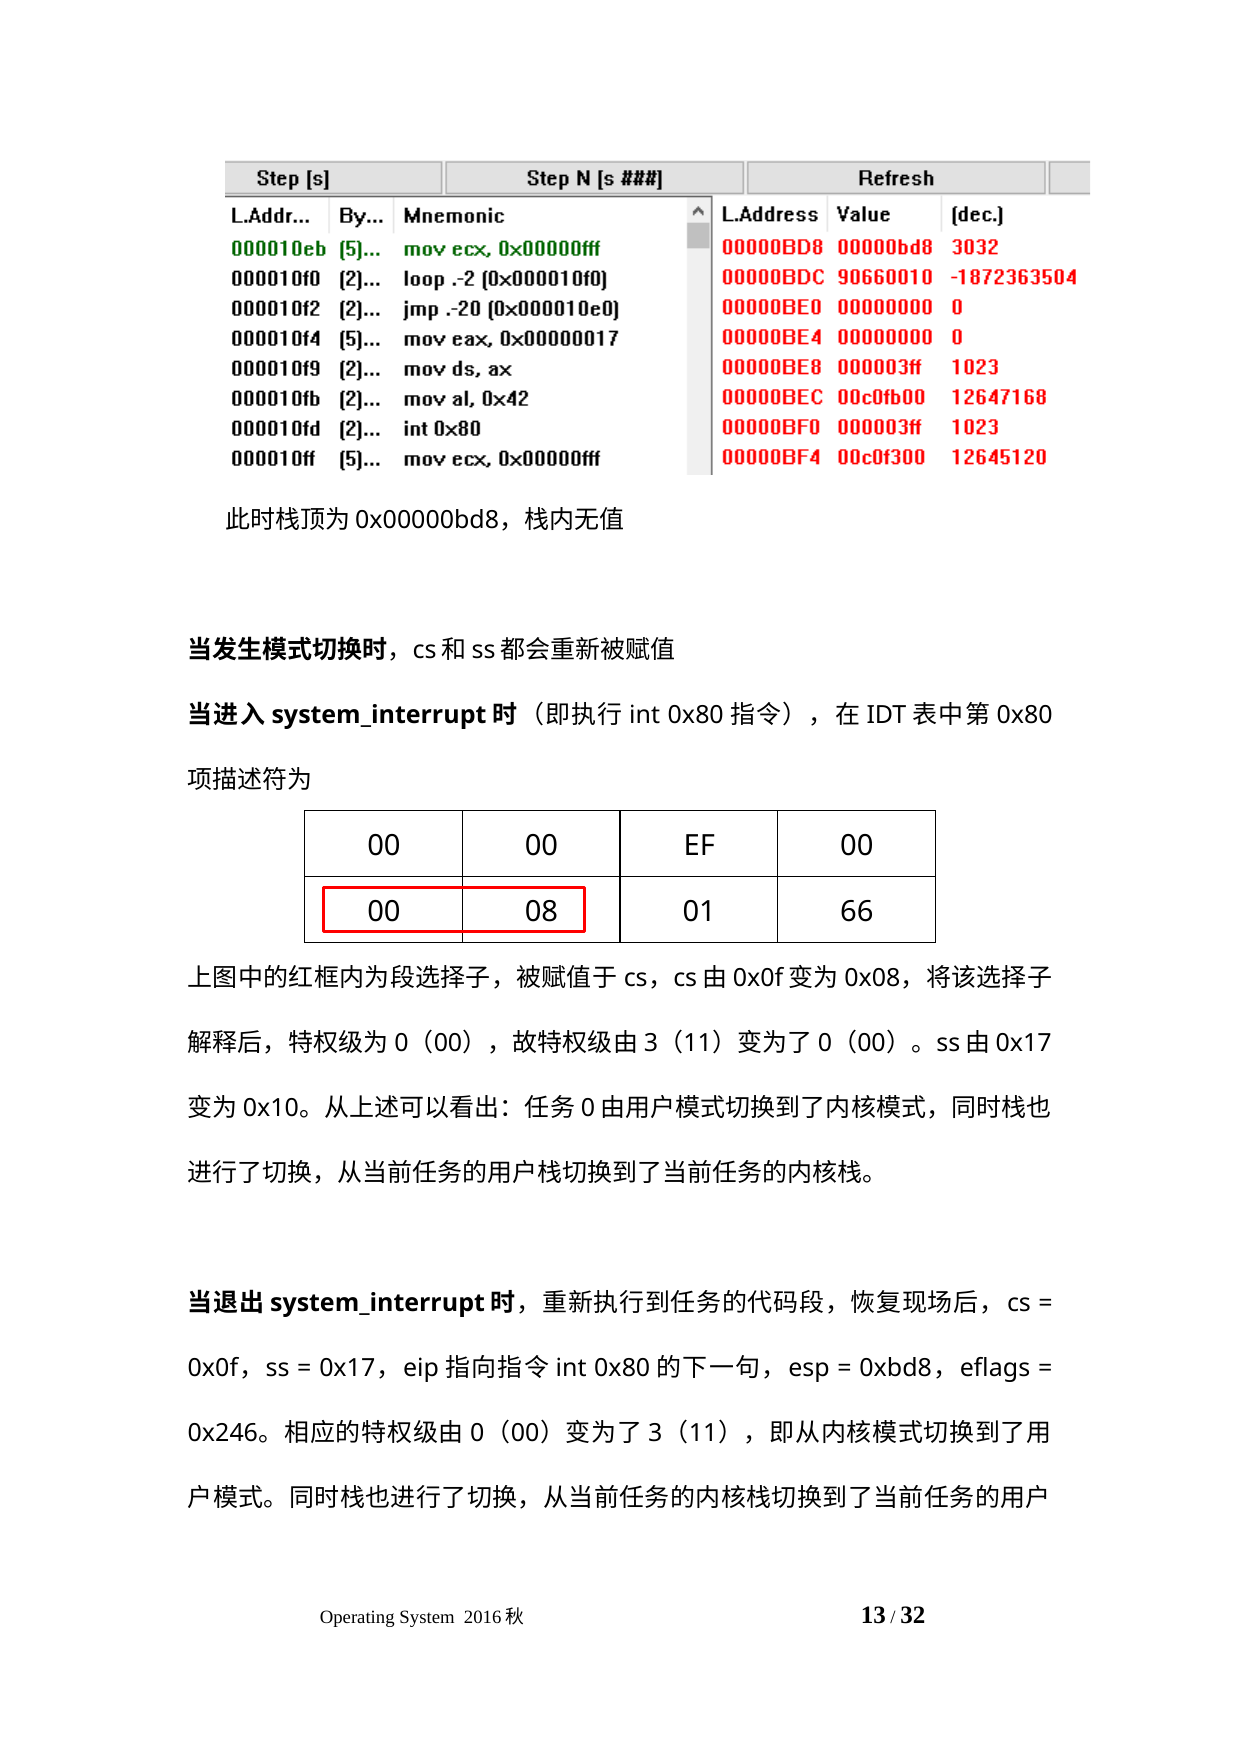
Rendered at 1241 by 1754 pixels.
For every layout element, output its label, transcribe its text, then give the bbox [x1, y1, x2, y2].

picture [225, 160, 1091, 475]
table_header EF [621, 811, 777, 876]
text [187, 1268, 1053, 1528]
text 此时栈顶为0x00000bd8，栈内无值 [187, 485, 1053, 550]
table_cell 01 [621, 877, 777, 942]
text 上图中的红框内为段选择子，被赋值于cs，cs由0x0f变为0x08，将该选择子解释后，特权级为0（00），故特权级由3（11）变为了0（00）。ss由0x17变为0x10。从上述可以看出：任务0由用户模式切换到了内核模式，同时栈也进行了切换，从当前任务的用户栈切换到了当前任务的内核栈。 [187, 943, 1053, 1203]
table_header 00 [463, 811, 619, 876]
text 当进入system_interrupt时（即执行int 0x80指令），在IDT表中第0x80项描述符为 [187, 680, 1053, 810]
table_cell 66 [778, 877, 935, 942]
table_header 00 [778, 811, 935, 876]
table_header 00 [305, 811, 462, 876]
table_cell 00 [305, 877, 462, 942]
table_cell 08 [463, 877, 619, 942]
text 当发生模式切换时，cs和ss都会重新被赋值 [187, 615, 1053, 680]
